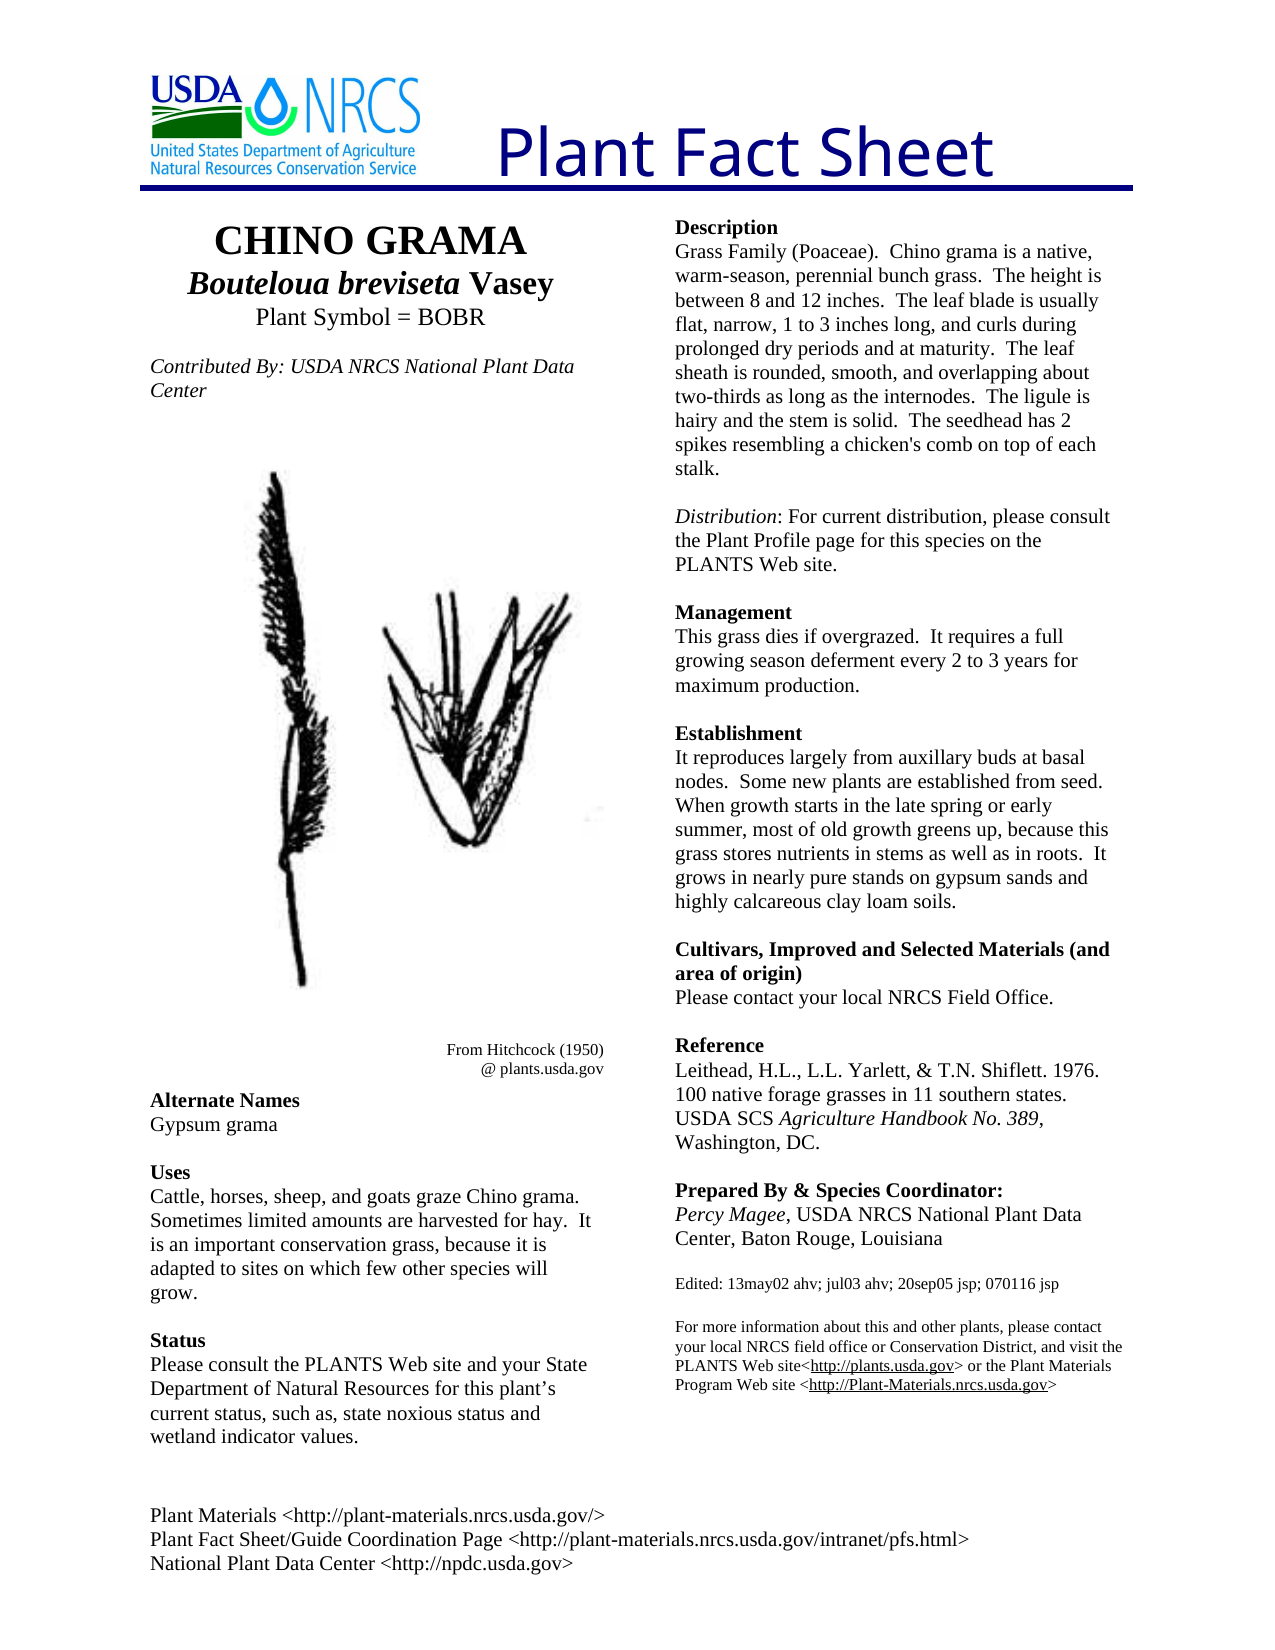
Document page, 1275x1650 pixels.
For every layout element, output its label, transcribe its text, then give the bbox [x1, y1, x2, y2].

text Reference [675, 1033, 1125, 1057]
text Cattle, horses, sheep, and goats graze grama. Sometimes limited amounts are harvested for hay. It is an important conservation grass, because it is adapted to sites on which few other species will grow. [150, 1184, 600, 1304]
subtitle Description [675, 215, 1125, 239]
text Please consult the PLANTS Web site and your State Department of Natural Resources for this plant’s current status, such as, state noxious status and wetland indicator values. [150, 1352, 600, 1448]
table_cell Bouteloua breviseta Vasey [141, 263, 600, 302]
subtitle Management [675, 600, 1125, 624]
text Distribution: For current distribution, please consult the Plant Profile page for this species on the PLANTS Web site. [675, 504, 1125, 576]
subtitle Establishment [675, 721, 1125, 745]
text This grass dies if overgrazed. It requires a full growing season deferment every 2 to 3 years for maximum production. [675, 624, 1125, 697]
table_header grama [141, 215, 600, 263]
text Grass Family (Poaceae). grama is a native, warm-season, perennial bunch grass. The height is between 8 and 12 inches. The leaf blade is usually flat, narrow, 1 to 3 inches long, and curls during prolonged dry periods and at maturity. The leaf sheath is rounded, smooth, and overlapping about two-thirds as long as the internodes. The ligule is hairy and the stem is solid. The seedhead has 2 spikes resembling a chicken's comb on top of each stalk. [675, 239, 1125, 480]
picture [150, 75, 421, 177]
picture [183, 410, 604, 1040]
text Percy Magee, , [675, 1202, 1125, 1250]
text For more information about this and other plants, please contact your local NRCS field office or Conservation District, and visit the PLANTS Web site<http://plants.usda.gov> or the Plant Materials Program Web site <http://Plant-Materials.nrcs.usda.gov> [675, 1317, 1125, 1394]
text It reproduces largely from auxillary buds at basal nodes. Some new plants are established from seed. When growth starts in the late spring or early summer, most of old growth greens up, because this grass stores nutrients in stems as well as in roots. It grows in nearly pure stands on gypsum sands and highly calcareous clay loam soils. [675, 745, 1125, 913]
subtitle Prepared By & Species Coordinator: [675, 1178, 1125, 1202]
text Please contact your local NRCS Field Office. [675, 985, 1125, 1009]
table_cell Plant Symbol = BOBR [141, 302, 600, 330]
subtitle Alternate Names [150, 1088, 600, 1112]
text Contributed By: USDA NRCS National Plant Data [150, 354, 600, 378]
subtitle Cultivars, Improved and Selected Materials (and area of origin) [675, 937, 1125, 985]
subtitle Status [150, 1328, 600, 1352]
text Center [150, 378, 600, 402]
subtitle Gypsum grama [150, 1112, 600, 1136]
text Leithead, H.L., L.L. Yarlett, & T.N. Shiflett. 1976. 100 native forage grasses in 11 southern states. USDA SCS Agriculture Handbook No. 389, . [675, 1057, 1125, 1154]
subtitle Uses [150, 1160, 600, 1184]
text Edited: 13may02 ahv; jul03 ahv; 20sep05 jsp; 070116 jsp [675, 1274, 1125, 1293]
